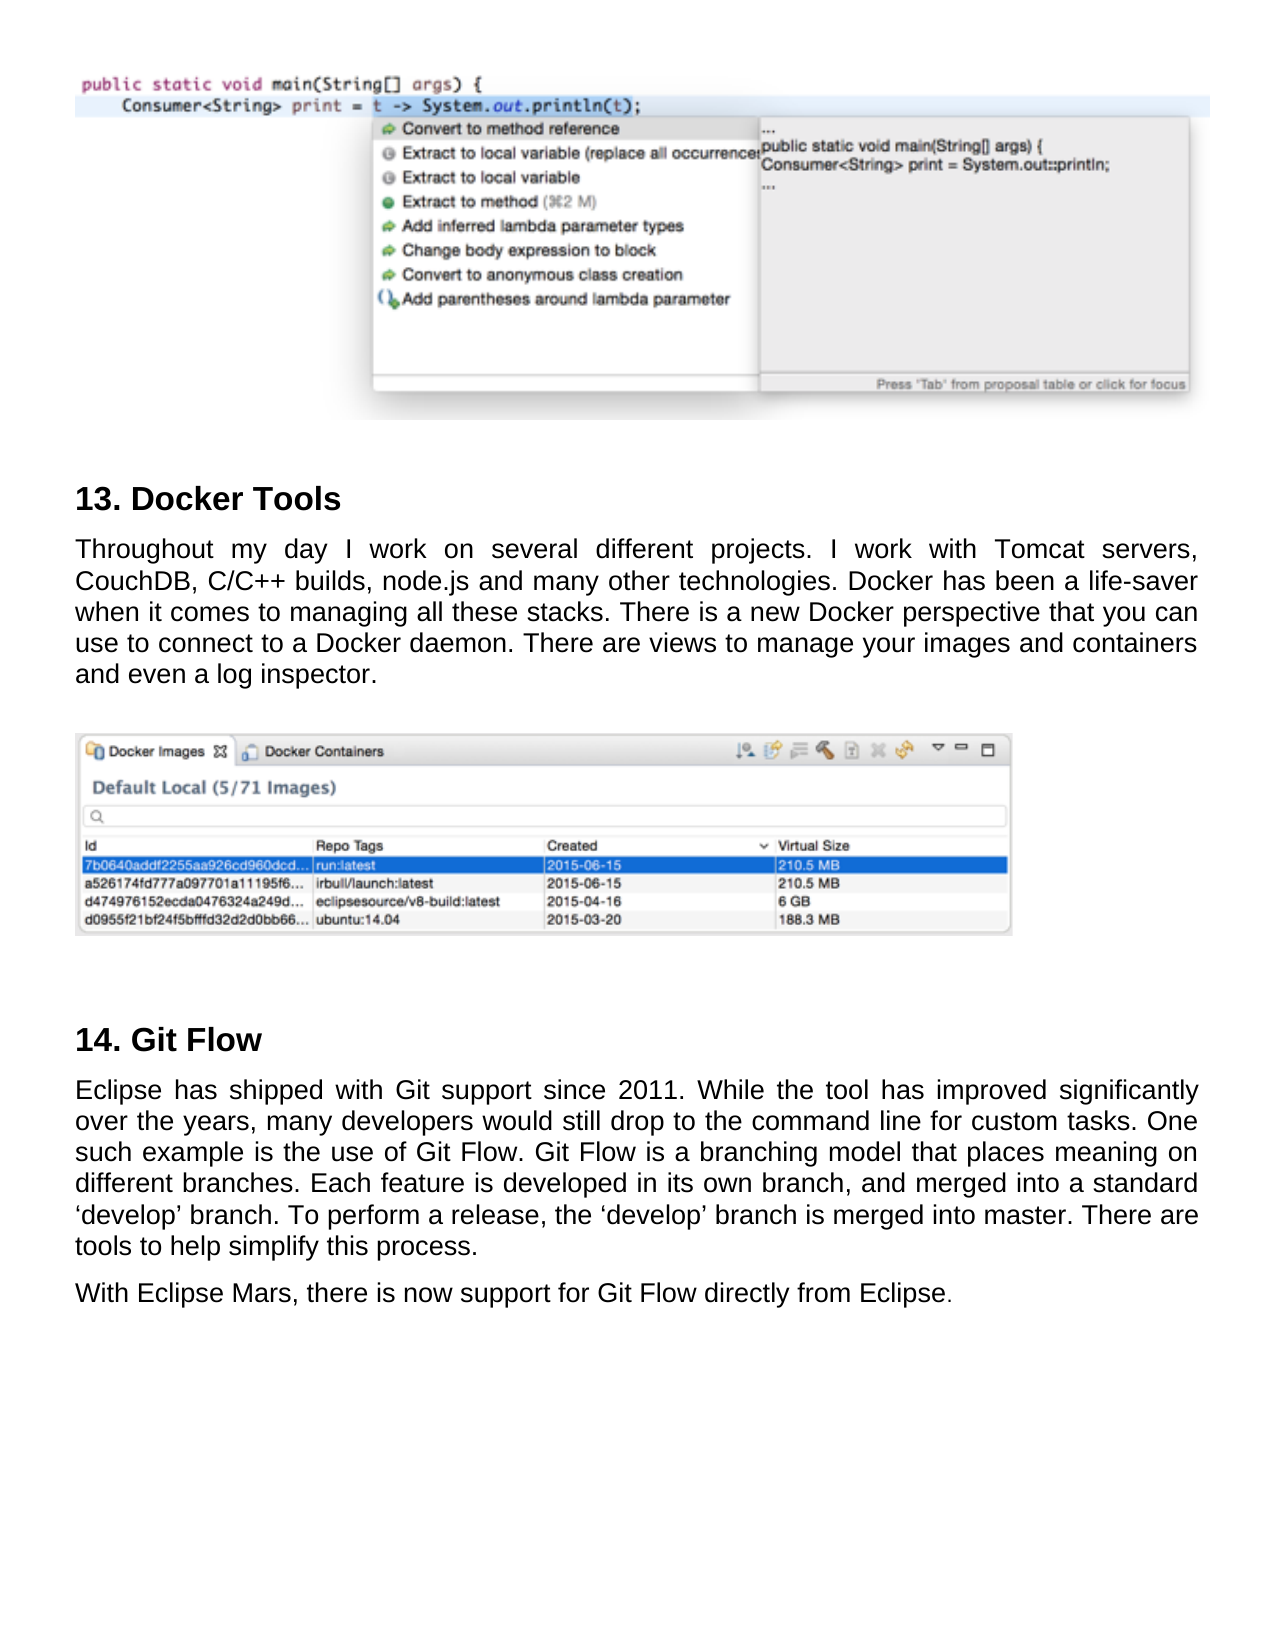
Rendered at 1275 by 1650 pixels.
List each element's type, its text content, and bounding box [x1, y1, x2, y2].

picture [75, 75, 1210, 420]
text 13. Docker Tools [75, 479, 1200, 518]
picture [75, 733, 1013, 936]
text Throughout my day I work on several different projects. I work with Tomcat servers, CouchDB, C/C++ builds, node.js and many other technologies. Docker has been a life-saver when it comes to managing all these stacks. There is a new Docker perspective that you can use to connect to a Docker daemon. There are views to manage your images and containers and even a log inspector. [75, 533, 1200, 689]
text With Eclipse Mars, there is now support for Git Flow directly from Eclipse. [75, 1277, 1200, 1308]
text 14. Git Flow [75, 1020, 1200, 1058]
text Eclipse has shipped with Git support since 2011. While the tool has improved significantly over the years, many developers would still drop to the command line for custom tasks. One such example is the use of Git Flow. Git Flow is a branching model that places meaning on different branches. Each feature is developed in its own branch, and merged into a standard ‘develop’ branch. To perform a release, the ‘develop’ branch is merged into master. There are tools to help simplify this process. [75, 1074, 1200, 1261]
